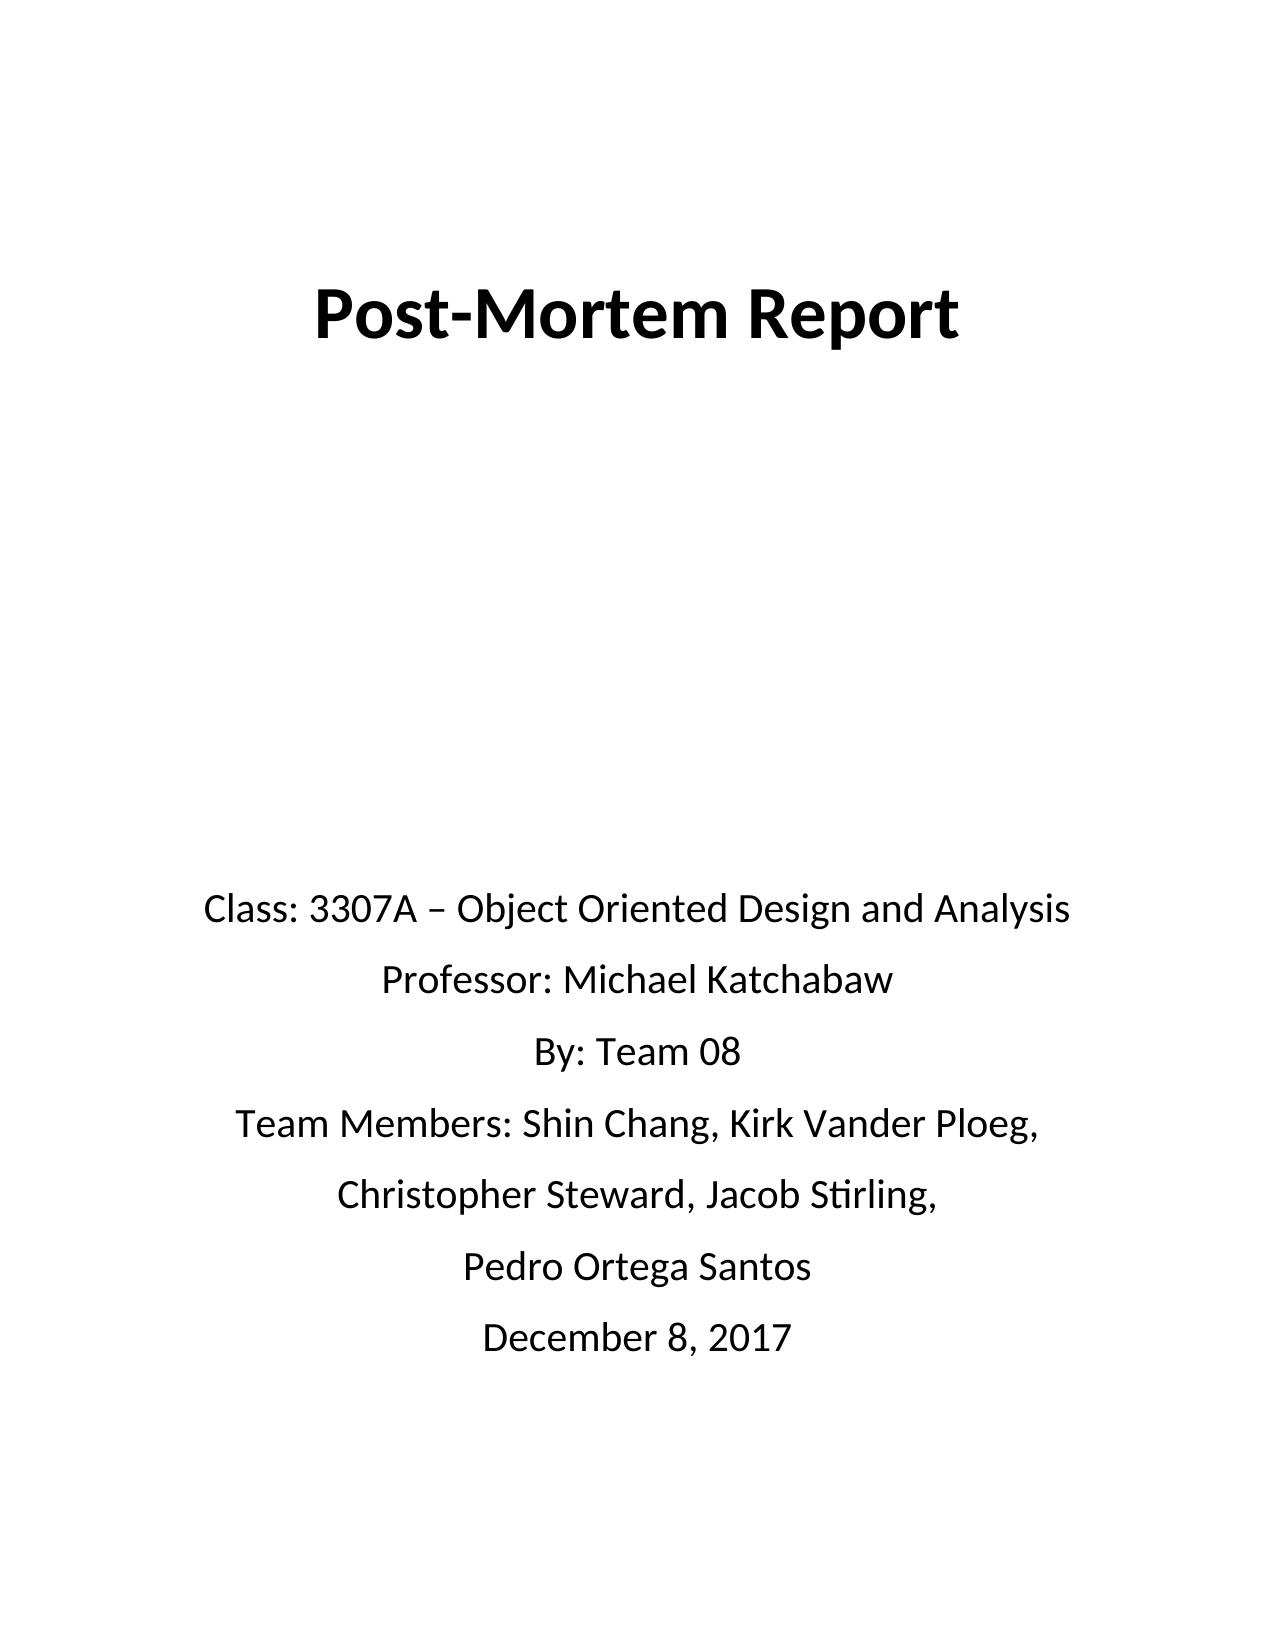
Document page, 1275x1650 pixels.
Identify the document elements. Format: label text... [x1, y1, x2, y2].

text Class: 3307A – Object Oriented Design and Analysis [150, 882, 1125, 933]
text Team Members: Shin Chang, Kirk Vander Ploeg, [150, 1097, 1125, 1147]
text Professor: Michael Katchabaw [150, 953, 1125, 1004]
text By: Team 08 [150, 1025, 1125, 1076]
text Christopher Steward, Jacob Stirling, [150, 1168, 1125, 1219]
text Post-Mortem Report [150, 266, 1125, 357]
text December 8, 2017 [150, 1311, 1125, 1362]
text Pedro Ortega Santos [150, 1240, 1125, 1291]
